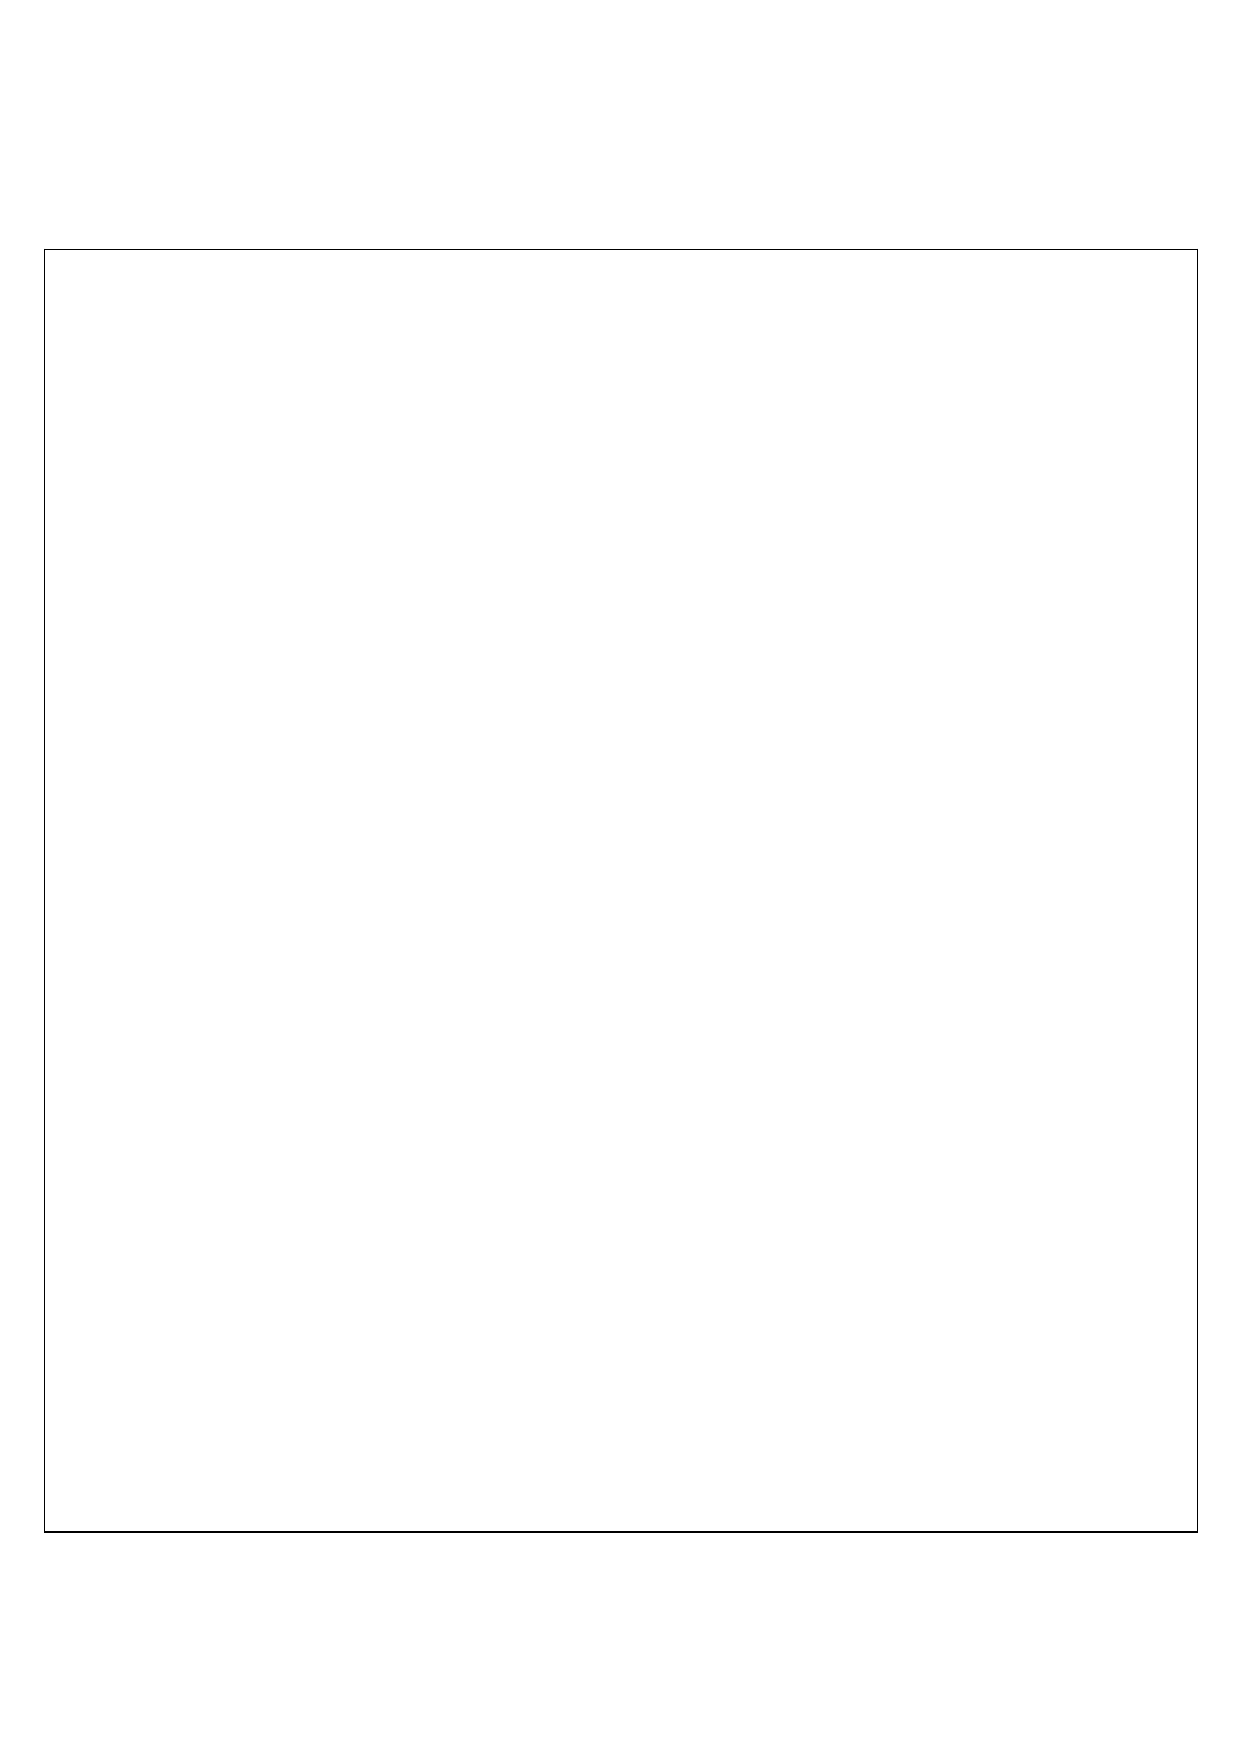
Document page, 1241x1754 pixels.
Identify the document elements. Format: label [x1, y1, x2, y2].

table_header [45, 250, 1197, 1531]
